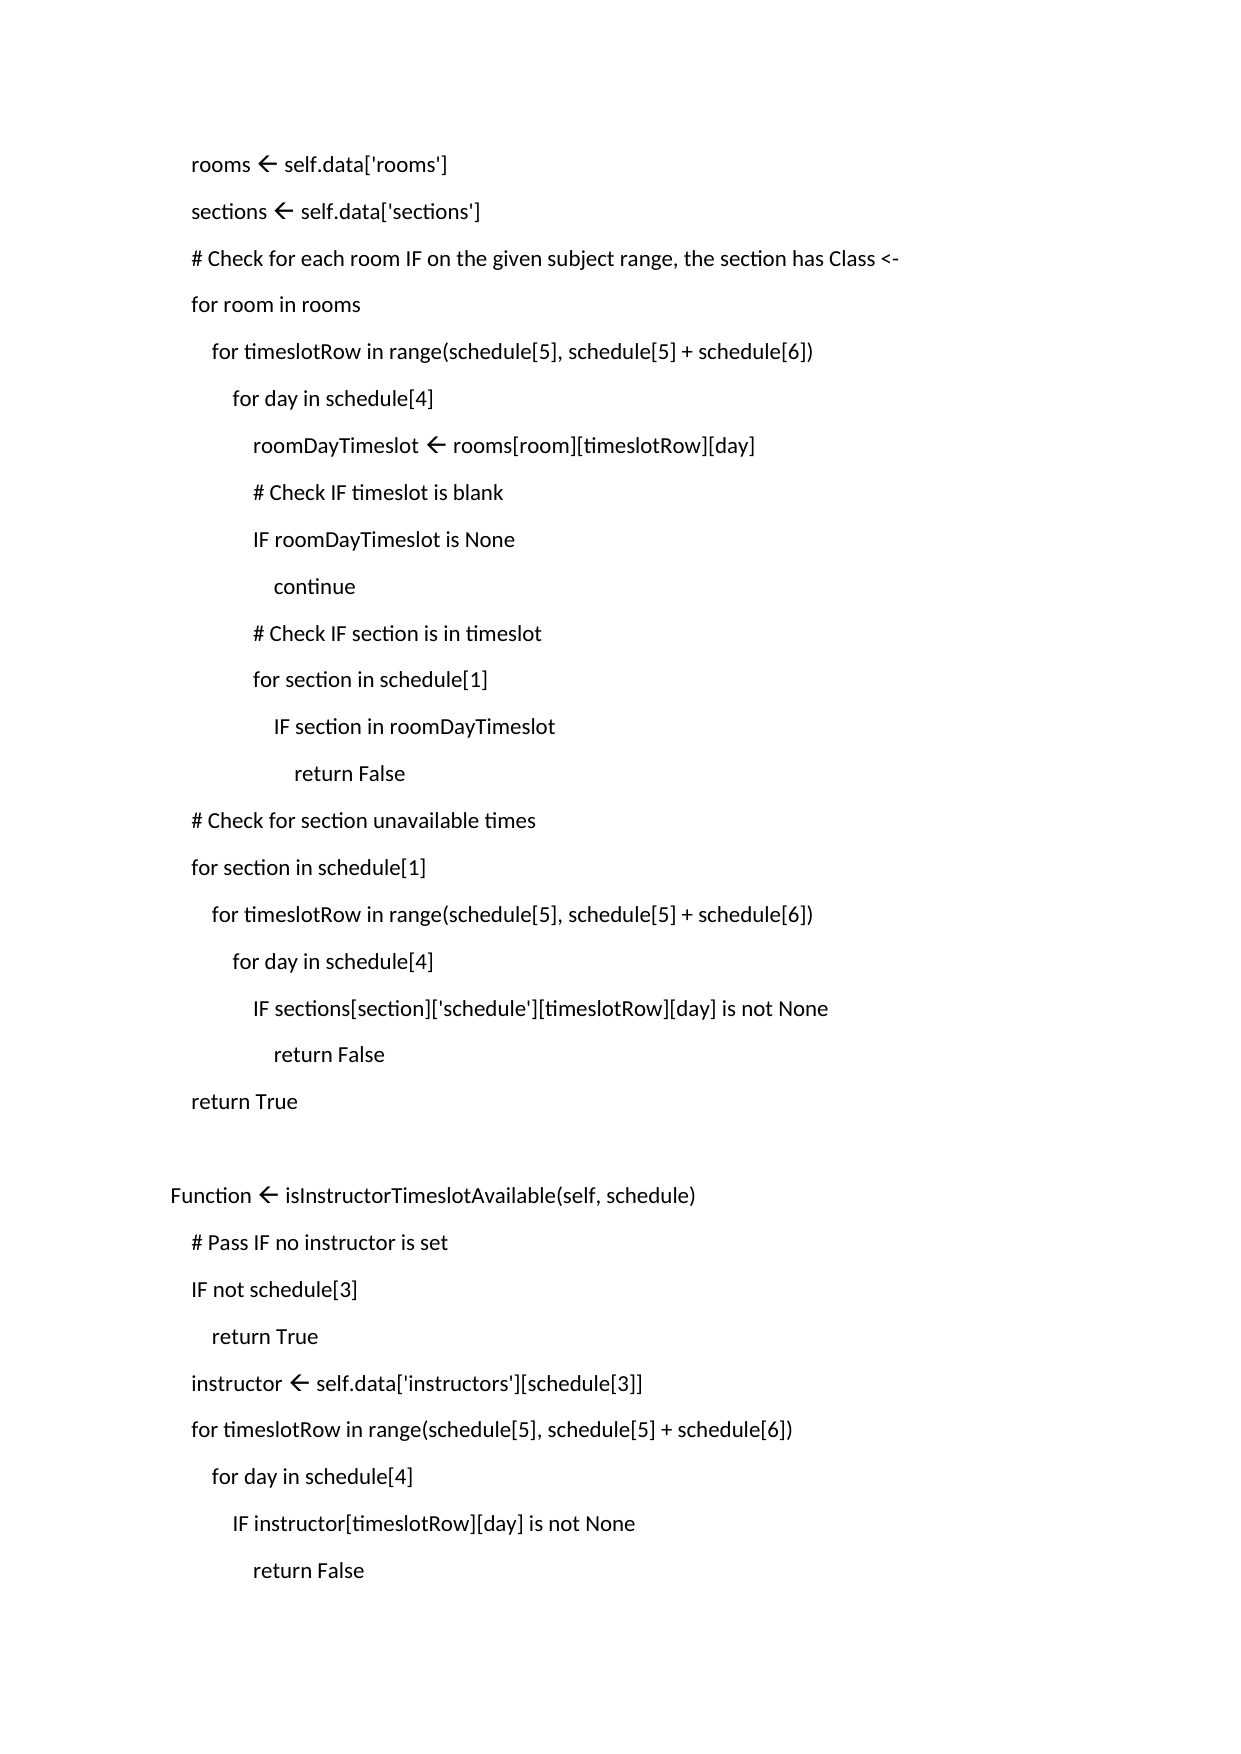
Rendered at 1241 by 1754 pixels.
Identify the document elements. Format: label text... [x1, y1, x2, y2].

text sections self.data['sections'] [150, 197, 1090, 225]
text # Check IF timeslot is blank [150, 478, 1090, 506]
text for timeslotRow in range(schedule[5], schedule[5] + schedule[6]) [150, 1416, 1090, 1444]
text for day in schedule[4] [150, 384, 1090, 412]
text return True [150, 1087, 1090, 1116]
text continue [150, 572, 1090, 600]
text return False [150, 759, 1090, 787]
text for room in rooms [150, 291, 1090, 319]
text IF not schedule[3] [150, 1275, 1090, 1303]
text for day in schedule[4] [150, 947, 1090, 975]
text IF sections[section]['schedule'][timeslotRow][day] is not None [150, 994, 1090, 1022]
text IF section in roomDayTimeslot [150, 712, 1090, 741]
text for day in schedule[4] [150, 1462, 1090, 1491]
text return False [150, 1556, 1090, 1584]
text return False [150, 1041, 1090, 1069]
text # Check IF section is in timeslot [150, 619, 1090, 647]
text instructor self.data['instructors'][schedule[3]] [150, 1369, 1090, 1397]
text for timeslotRow in range(schedule[5], schedule[5] + schedule[6]) [150, 900, 1090, 928]
text for timeslotRow in range(schedule[5], schedule[5] + schedule[6]) [150, 337, 1090, 366]
text IF roomDayTimeslot is None [150, 525, 1090, 553]
text IF instructor[timeslotRow][day] is not None [150, 1509, 1090, 1537]
text # Pass IF no instructor is set [150, 1228, 1090, 1256]
text # Check for each room IF on the given subject range, the section has Class <- [150, 244, 1090, 272]
text roomDayTimeslot rooms[room][timeslotRow][day] [150, 431, 1090, 459]
text return True [150, 1322, 1090, 1350]
text for section in schedule[1] [150, 853, 1090, 881]
text Function isInstructorTimeslotAvailable(self, schedule) [150, 1181, 1090, 1209]
text for section in schedule[1] [150, 666, 1090, 694]
text # Check for section unavailable times [150, 806, 1090, 834]
text rooms self.data['rooms'] [150, 150, 1090, 178]
